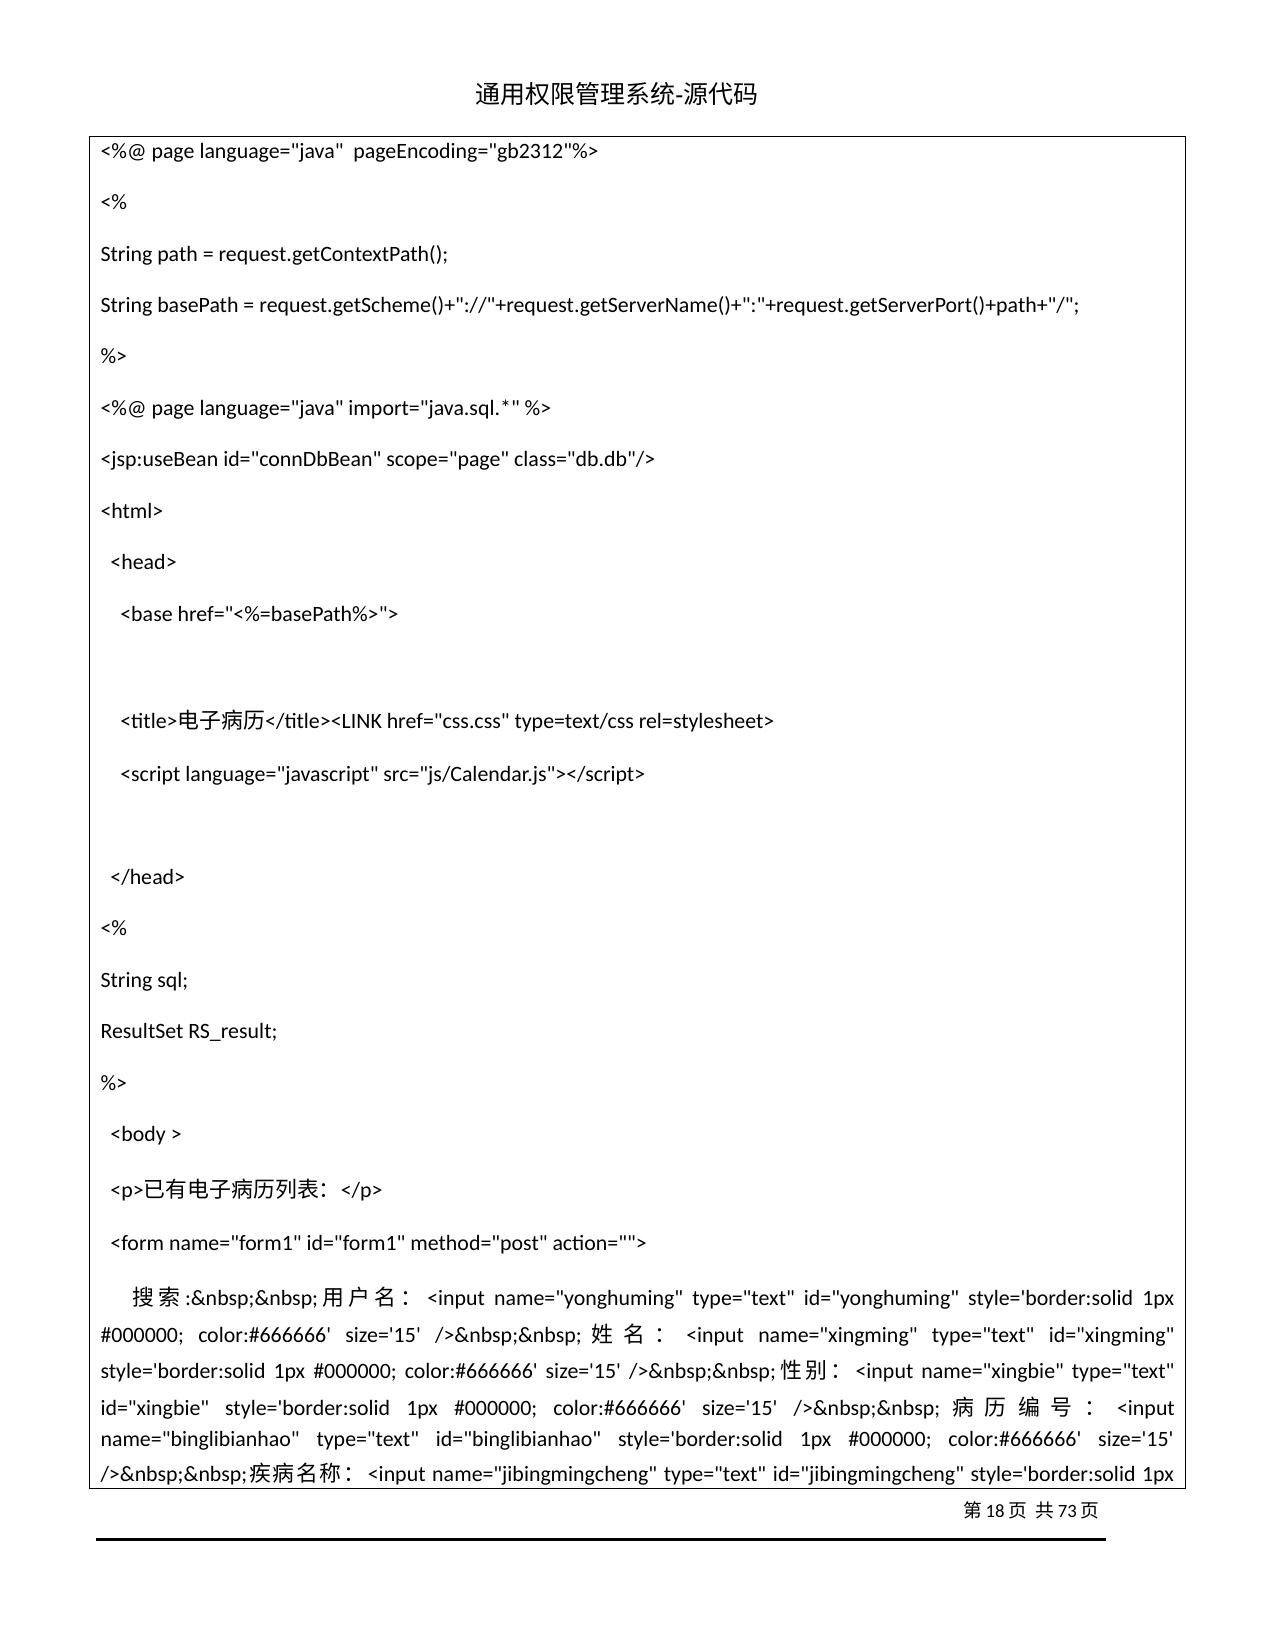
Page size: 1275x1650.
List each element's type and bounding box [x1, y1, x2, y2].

table_header [90, 137, 1185, 1488]
